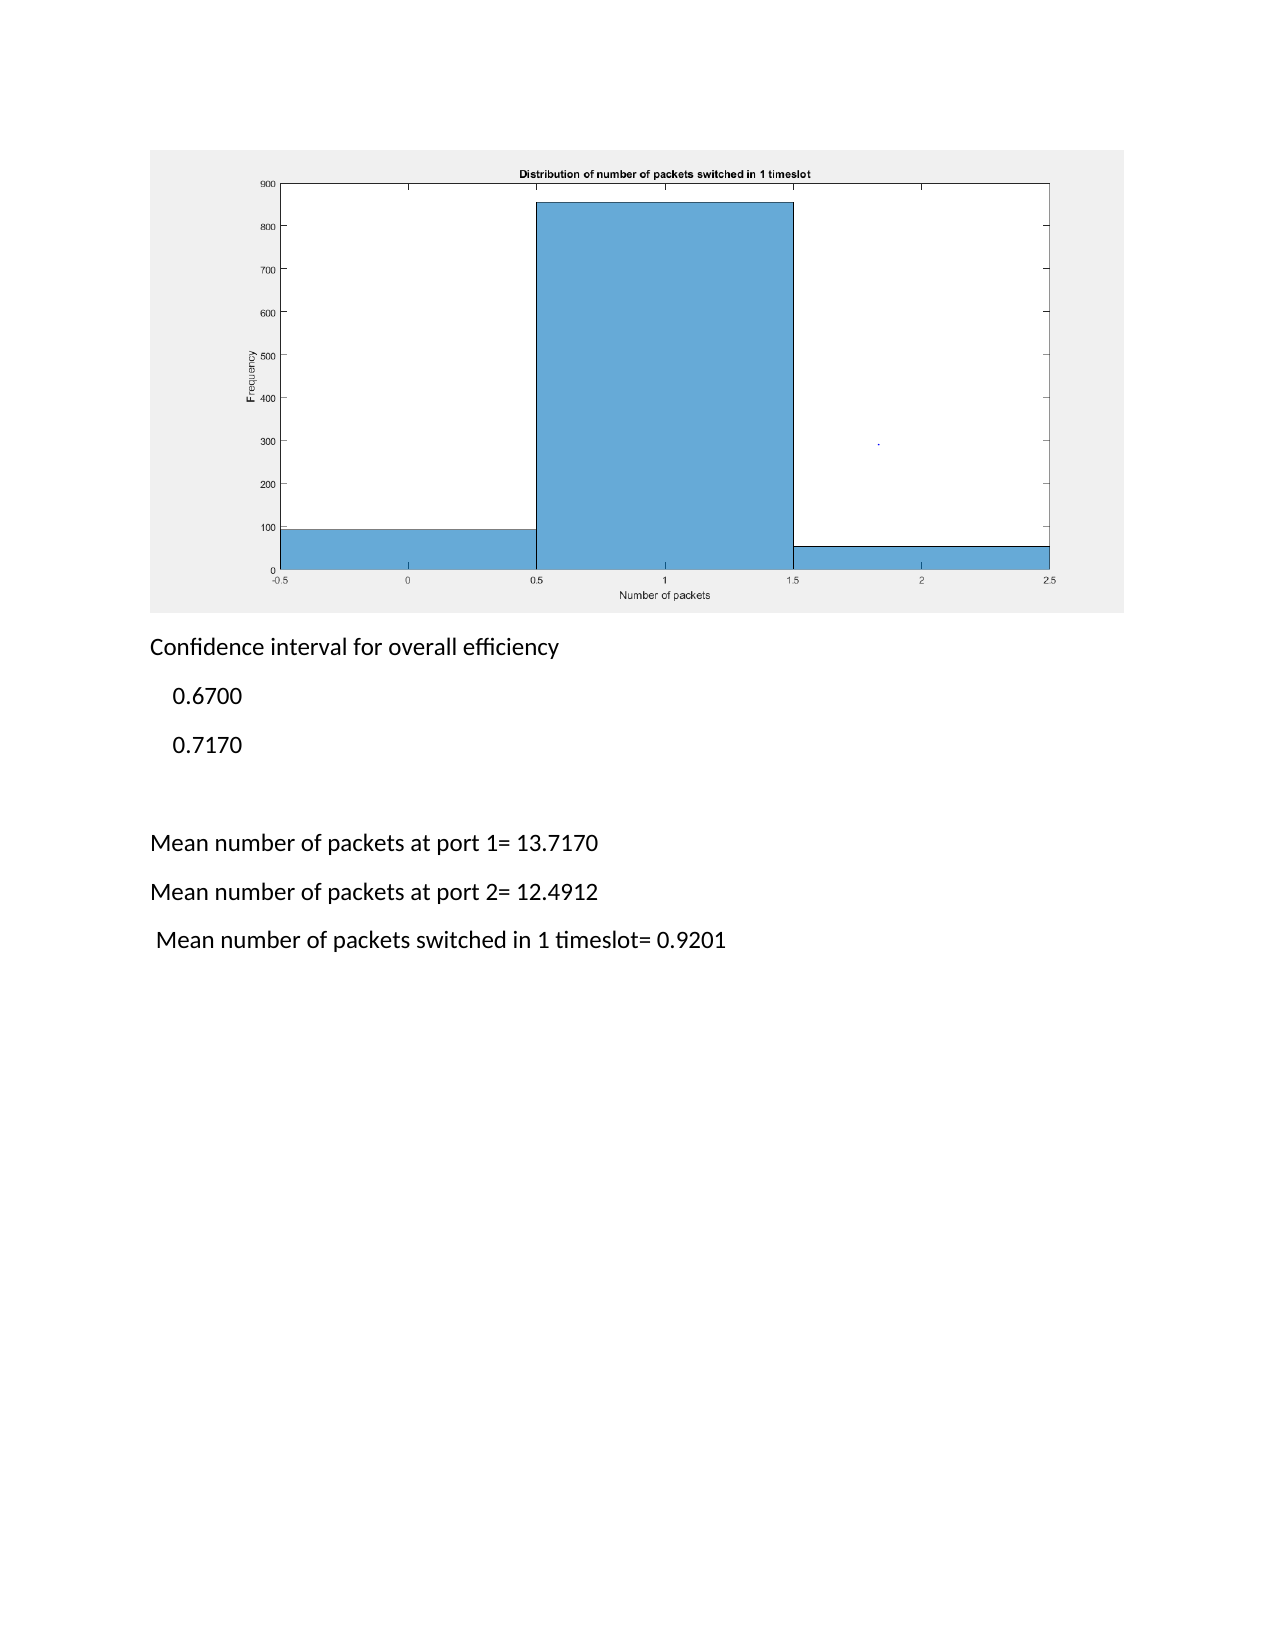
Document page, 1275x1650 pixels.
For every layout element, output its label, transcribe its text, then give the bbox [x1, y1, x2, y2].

text 0.7170 [150, 729, 1125, 759]
text Mean number of packets at port 2= 12.4912 [150, 876, 1125, 906]
text Mean number of packets at port 1= 13.7170 [150, 827, 1125, 857]
text Mean number of packets switched in 1 timeslot= 0.9201 [150, 924, 1125, 955]
picture [150, 150, 1124, 613]
text 0.6700 [150, 680, 1125, 710]
text Confidence interval for overall efficiency [150, 631, 1125, 661]
